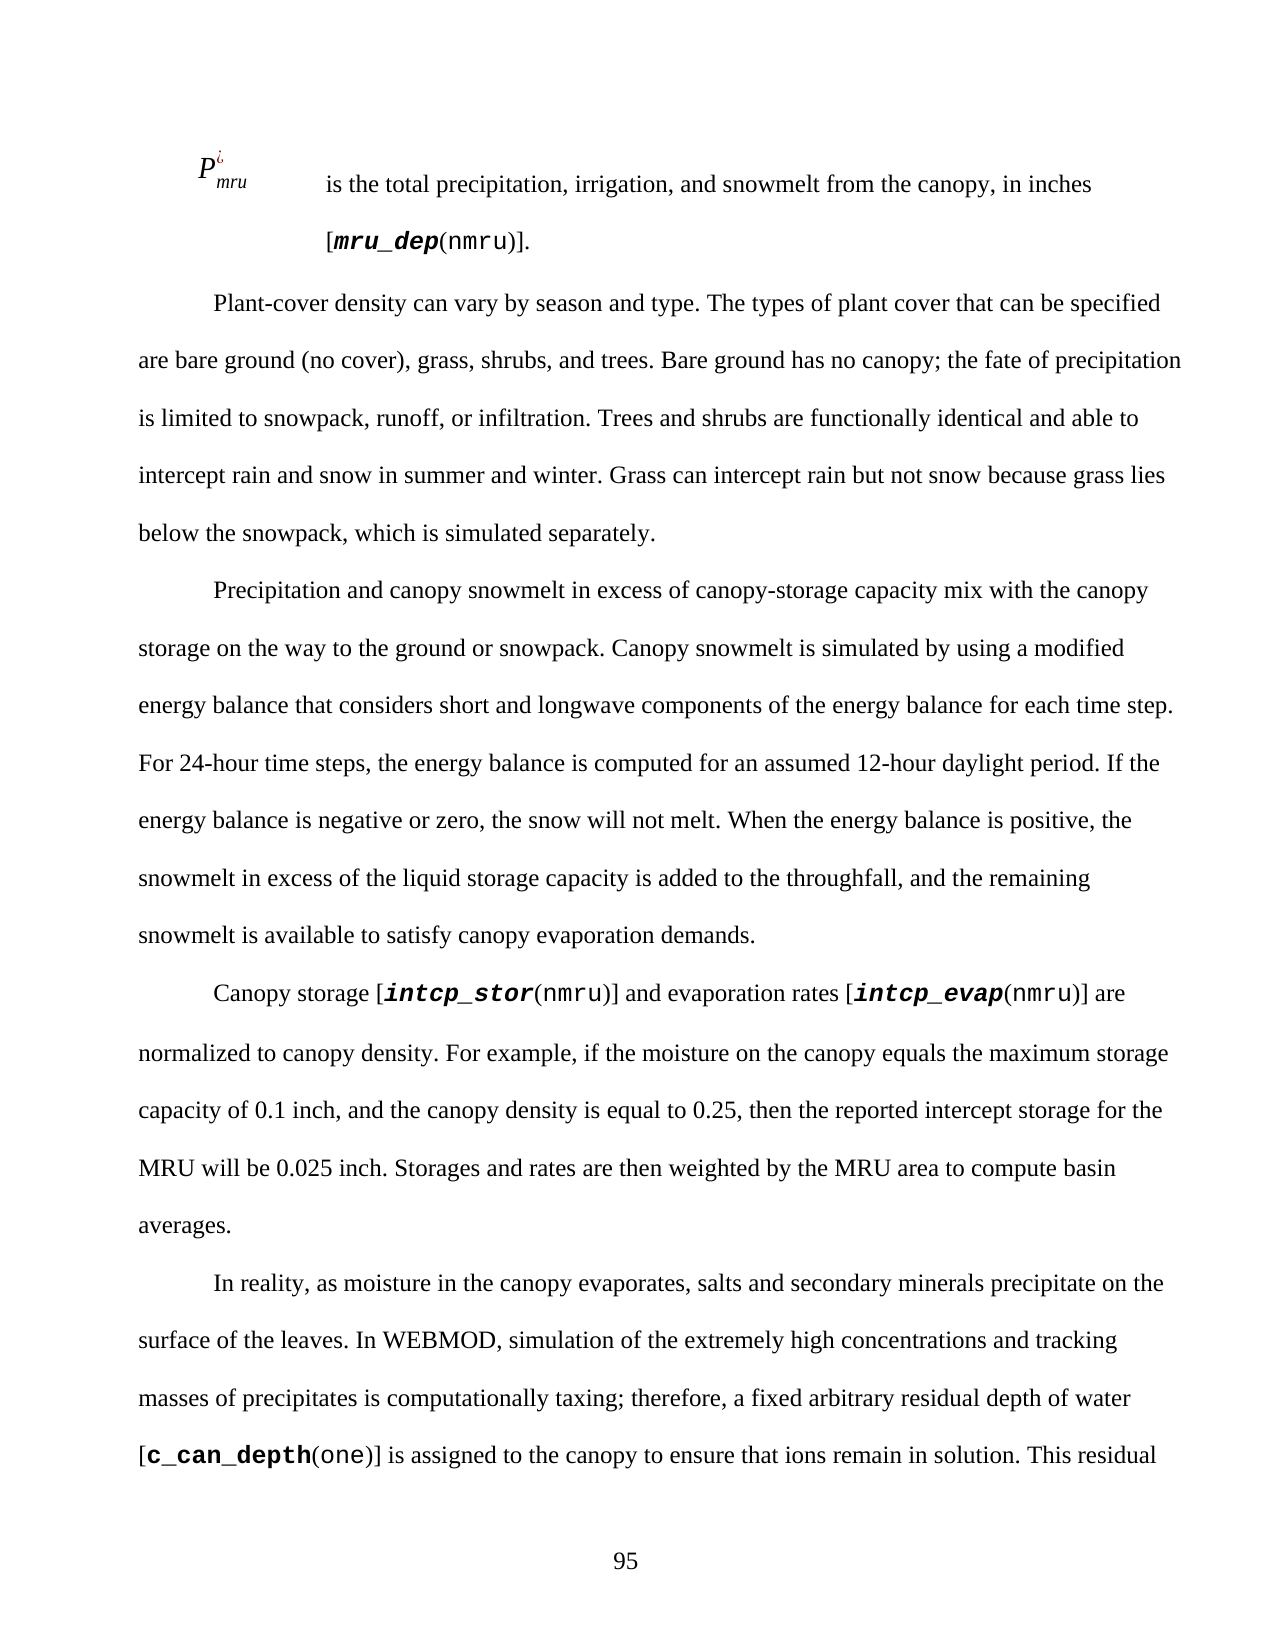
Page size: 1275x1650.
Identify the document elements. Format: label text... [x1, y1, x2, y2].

text Precipitation and canopy snowmelt in excess of canopy-storage capacity mix with the canopy storage on the way to the ground or snowpack. Canopy snowmelt is simulated by using a modified energy balance that considers short and longwave components of the energy balance for each time step. For 24-hour time steps, the energy balance is computed for an assumed 12-hour daylight period. If the energy balance is negative or zero, the snow will not melt. When the energy balance is positive, the snowmelt in excess of the liquid storage capacity is added to the throughfall, and the remaining snowmelt is available to satisfy canopy evaporation demands. [138, 576, 1185, 949]
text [138, 1268, 1185, 1471]
text Canopy storage [intcp_stor(nmru)] and evaporation rates [intcp_evap(nmru)] are normalized to canopy density. For example, if the moisture on the canopy equals the maximum storage capacity of 0.1 inch, and the canopy density is equal to 0.25, then the reported intercept storage for the MRU will be 0.025 inch. Storages and rates are then weighted by the MRU area to compute basin averages. [138, 978, 1185, 1239]
text Plant-cover density can vary by season and type. The types of plant cover that can be specified are bare ground (no cover), grass, shrubs, and trees. Bare ground has no canopy; the fate of precipitation is limited to snowpack, runoff, or infiltration. Trees and shrubs are functionally identical and able to intercept rain and snow in summer and winter. Grass can intercept rain but not snow because grass lies below the snowpack, which is simulated separately. [138, 288, 1185, 547]
text is the total precipitation, irrigation, and snowmelt from the canopy, in inches [mru_dep(nmru)]. [138, 150, 1185, 257]
